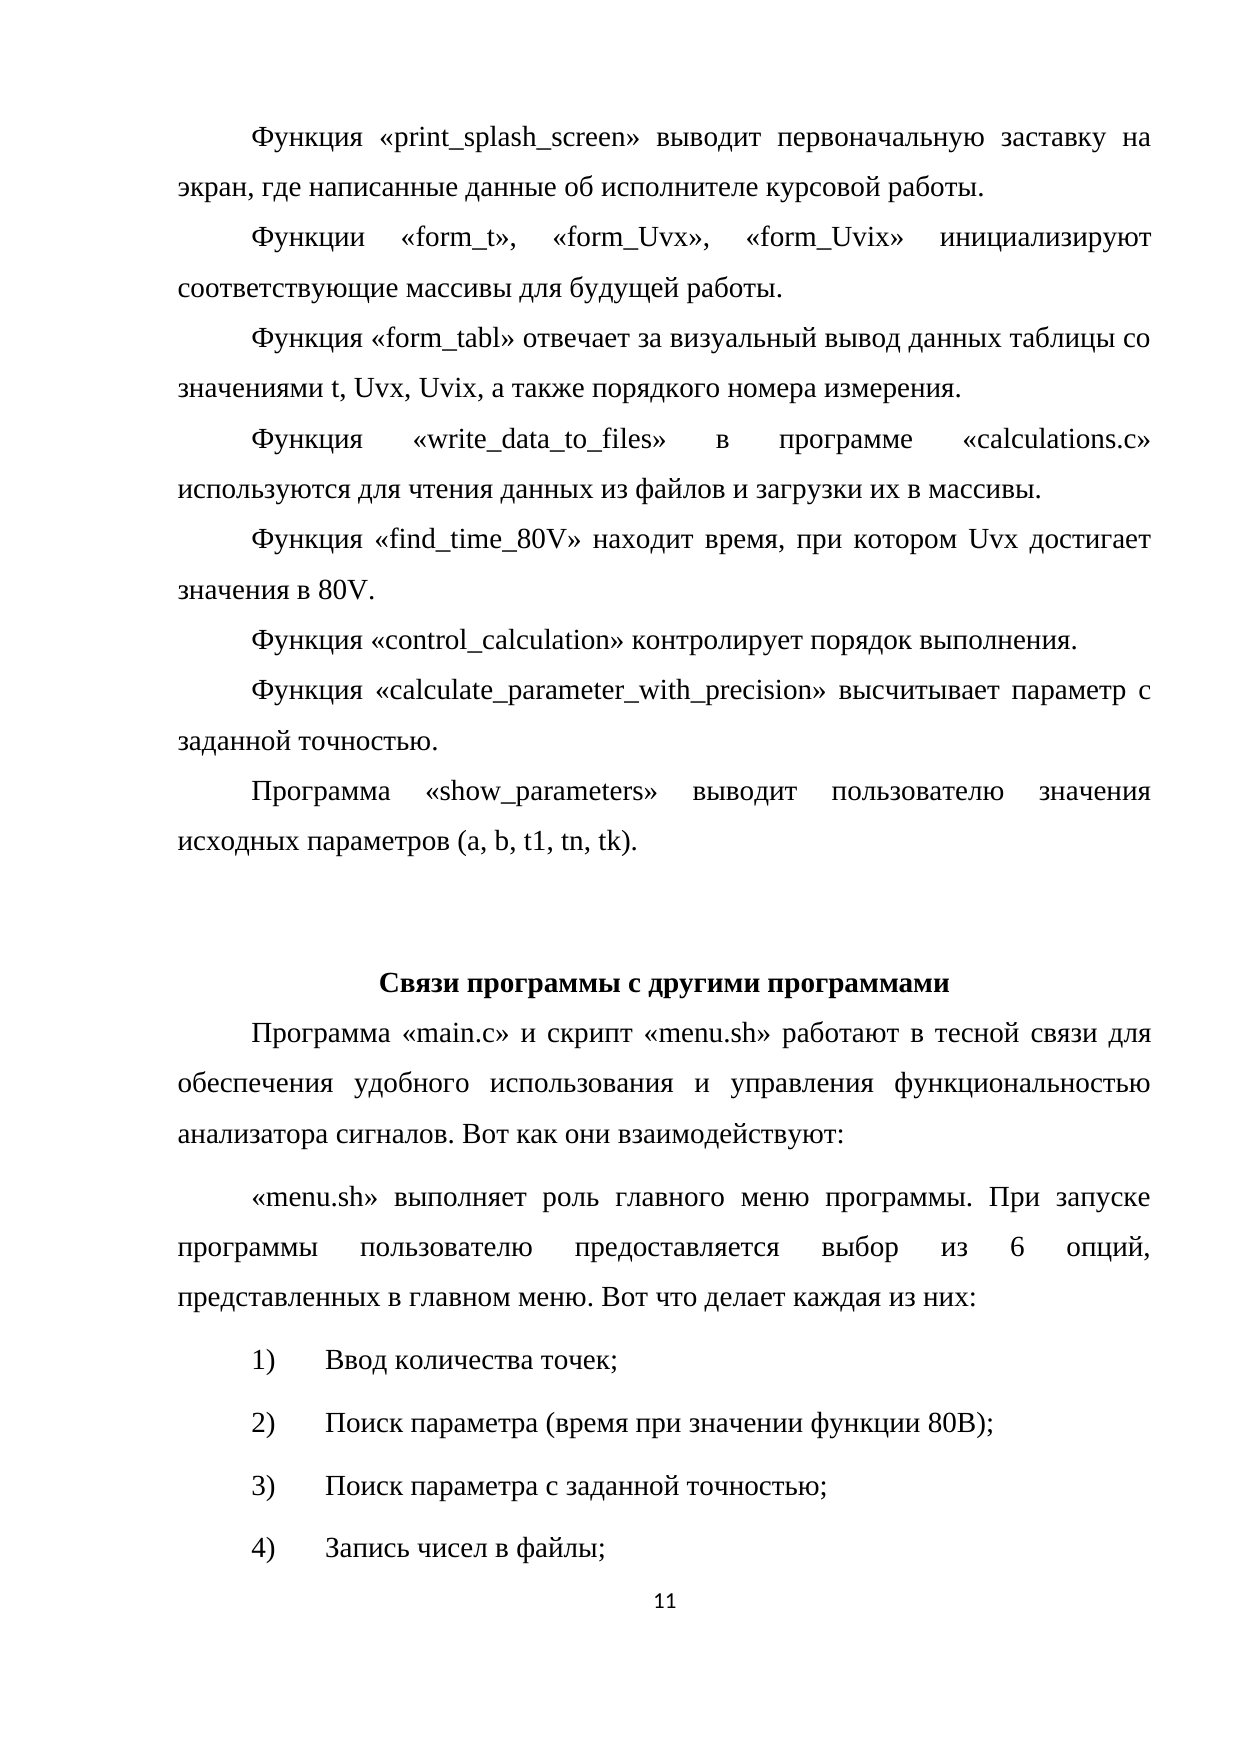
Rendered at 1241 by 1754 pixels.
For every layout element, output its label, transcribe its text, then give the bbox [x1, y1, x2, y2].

text Функция «calculate_parameter_with_precision» высчитывает параметр с заданной точностью. [177, 672, 1152, 756]
text «menu.sh» выполняет роль главного меню программы. При запуске программы пользователю предоставляется выбор из 6 опций, представленных в главном меню. Вот что делает каждая из них: [177, 1179, 1152, 1313]
text Функция «write_data_to_files» в программе «calculations.c» используются для чтения данных из файлов и загрузки их в массивы. [177, 421, 1152, 505]
text Функция «print_splash_screen» выводит первоначальную заставку на экран, где написанные данные об исполнителе курсовой работы. [177, 119, 1152, 203]
text Программа «main.c» и скрипт «menu.sh» работают в тесной связи для обеспечения удобного использования и управления функциональностью анализатора сигналов. Вот как они взаимодействуют: [177, 1015, 1152, 1149]
text Функции «form_t», «form_Uvx», «form_Uvix» инициализируют соответствующие массивы для будущей работы. [177, 219, 1152, 303]
list Поиск параметра с заданной точностью; [177, 1468, 1152, 1501]
text Функция «control_calculation» контролирует порядок выполнения. [177, 622, 1152, 656]
text Функция «form_tabl» отвечает за визуальный вывод данных таблицы со значениями t, Uvx, Uvix, а также порядкого номера измерения. [177, 320, 1152, 404]
list Поиск параметра (время при значении функции 80В); [177, 1405, 1152, 1438]
list Связи программы с другими программами [177, 965, 1152, 998]
text Программа «show_parameters» выводит пользователю значения исходных параметров (a, b, t1, tn, tk). [177, 773, 1152, 857]
list Ввод количества точек; [177, 1342, 1152, 1376]
list Запись чисел в файлы; [177, 1531, 1152, 1564]
text Функция «find_time_80V» находит время, при котором Uvx достигает значения в 80V. [177, 521, 1152, 605]
